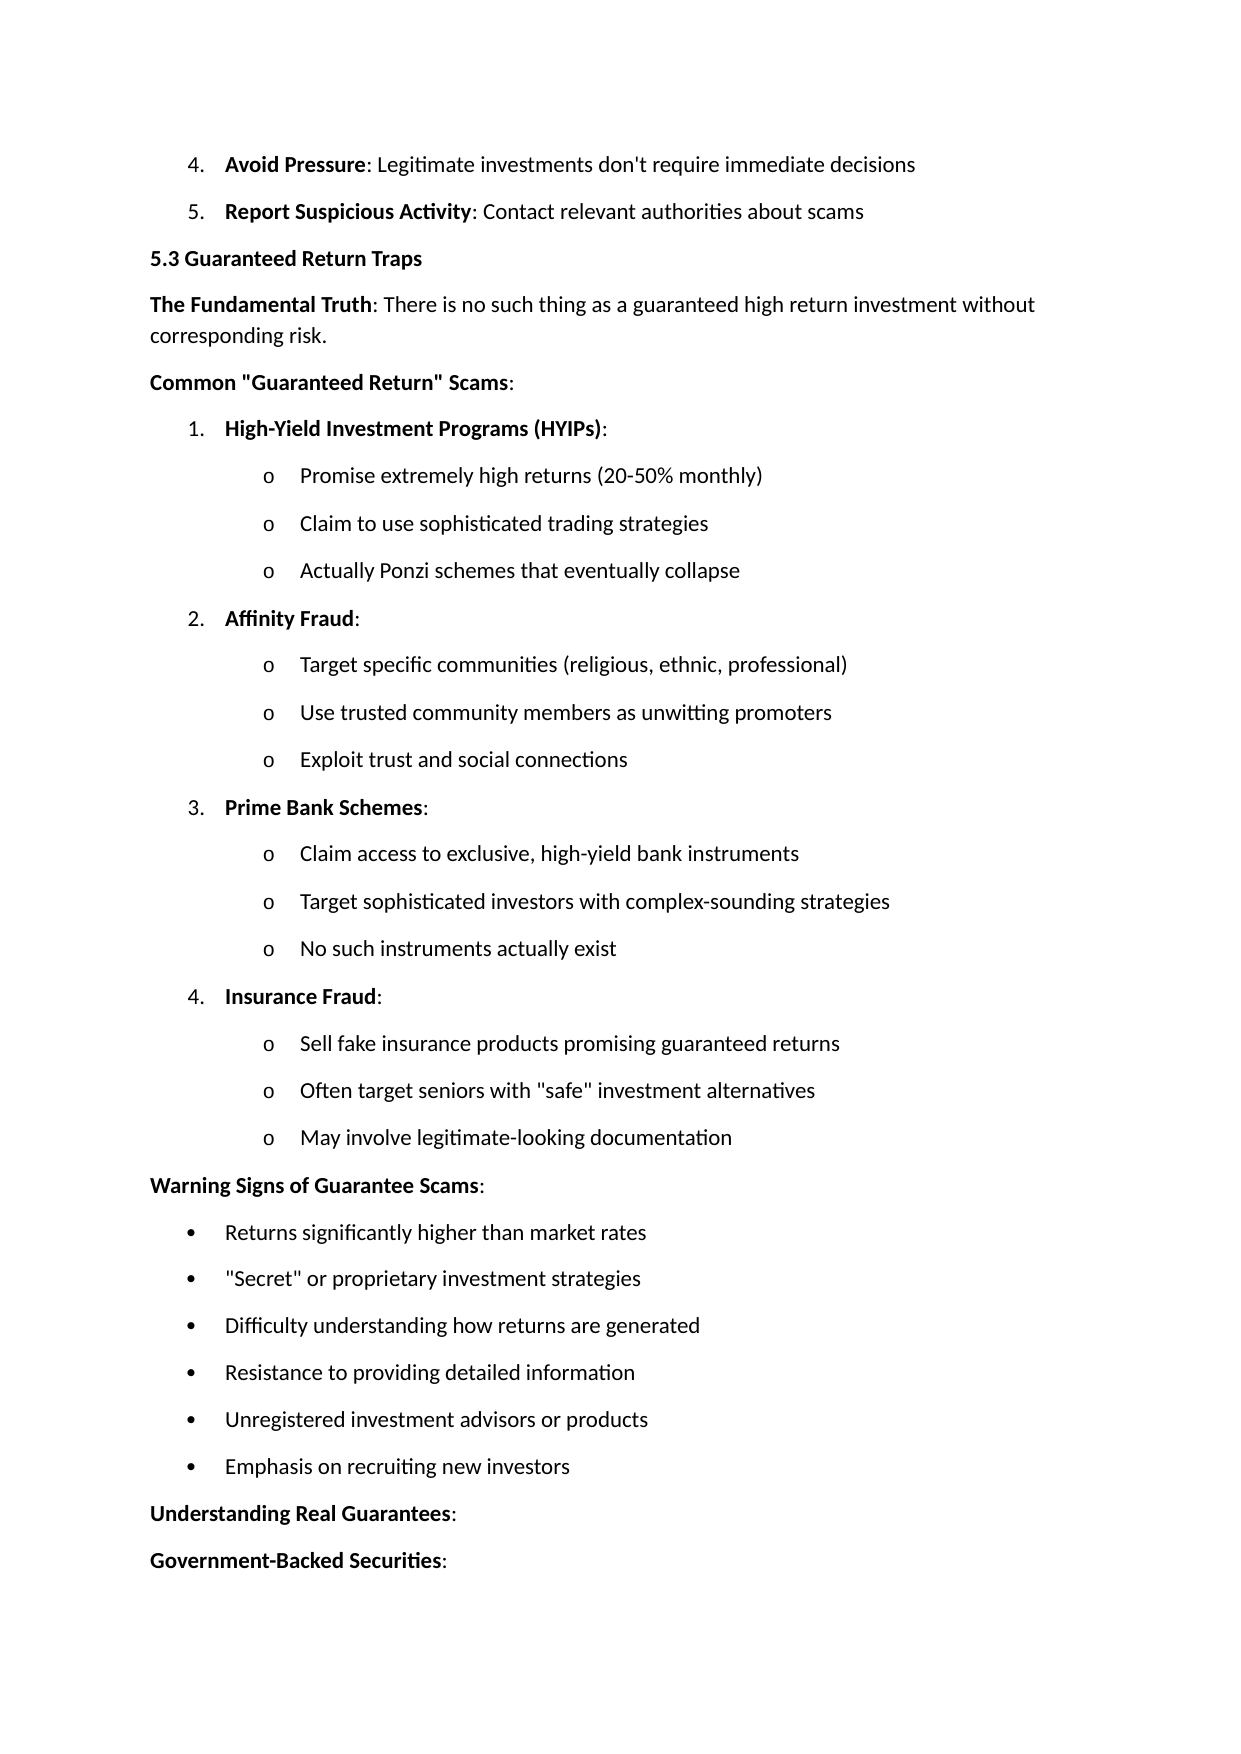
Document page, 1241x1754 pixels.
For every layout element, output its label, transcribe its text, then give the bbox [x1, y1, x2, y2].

list Emphasis on recruiting new investors [187, 1452, 1090, 1480]
list Returns significantly higher than market rates [187, 1218, 1090, 1246]
text Warning Signs of Guarantee Scams: [150, 1171, 1090, 1199]
text Understanding Real Guarantees: [150, 1499, 1090, 1527]
list Affinity Fraud: [187, 604, 1090, 632]
list Difficulty understanding how returns are generated [187, 1311, 1090, 1339]
list Insurance Fraud: [187, 982, 1090, 1010]
list Actually Ponzi schemes that eventually collapse [262, 556, 1090, 585]
list Unregistered investment advisors or products [187, 1405, 1090, 1433]
text Common "Guaranteed Return" Scams: [150, 368, 1090, 396]
list High-Yield Investment Programs (HYIPs): [187, 414, 1090, 443]
list No such instruments actually exist [262, 934, 1090, 963]
list Sell fake insurance products promising guaranteed returns [262, 1029, 1090, 1057]
list Target specific communities (religious, ethnic, professional) [262, 651, 1090, 679]
list "Secret" or proprietary investment strategies [187, 1264, 1090, 1293]
list Resistance to providing detailed information [187, 1358, 1090, 1386]
list Prime Bank Schemes: [187, 793, 1090, 821]
list Promise extremely high returns (20-50% monthly) [262, 461, 1090, 490]
list Avoid Pressure: Legitimate investments don't require immediate decisions [187, 150, 1090, 178]
text Government-Backed Securities: [150, 1546, 1090, 1574]
list Claim to use sophisticated trading strategies [262, 509, 1090, 537]
text 5.3 Guaranteed Return Traps [150, 244, 1090, 272]
list Often target seniors with "safe" investment alternatives [262, 1076, 1090, 1104]
list Claim access to exclusive, high-yield bank instruments [262, 839, 1090, 868]
list May involve legitimate-looking documentation [262, 1123, 1090, 1152]
list Target sophisticated investors with complex-sounding strategies [262, 887, 1090, 916]
list Exploit trust and social connections [262, 745, 1090, 774]
text The Fundamental Truth: There is no such thing as a guaranteed high return investment without corresponding risk. [150, 291, 1090, 349]
list Use trusted community members as unwitting promoters [262, 698, 1090, 726]
list Report Suspicious Activity: Contact relevant authorities about scams [187, 197, 1090, 225]
